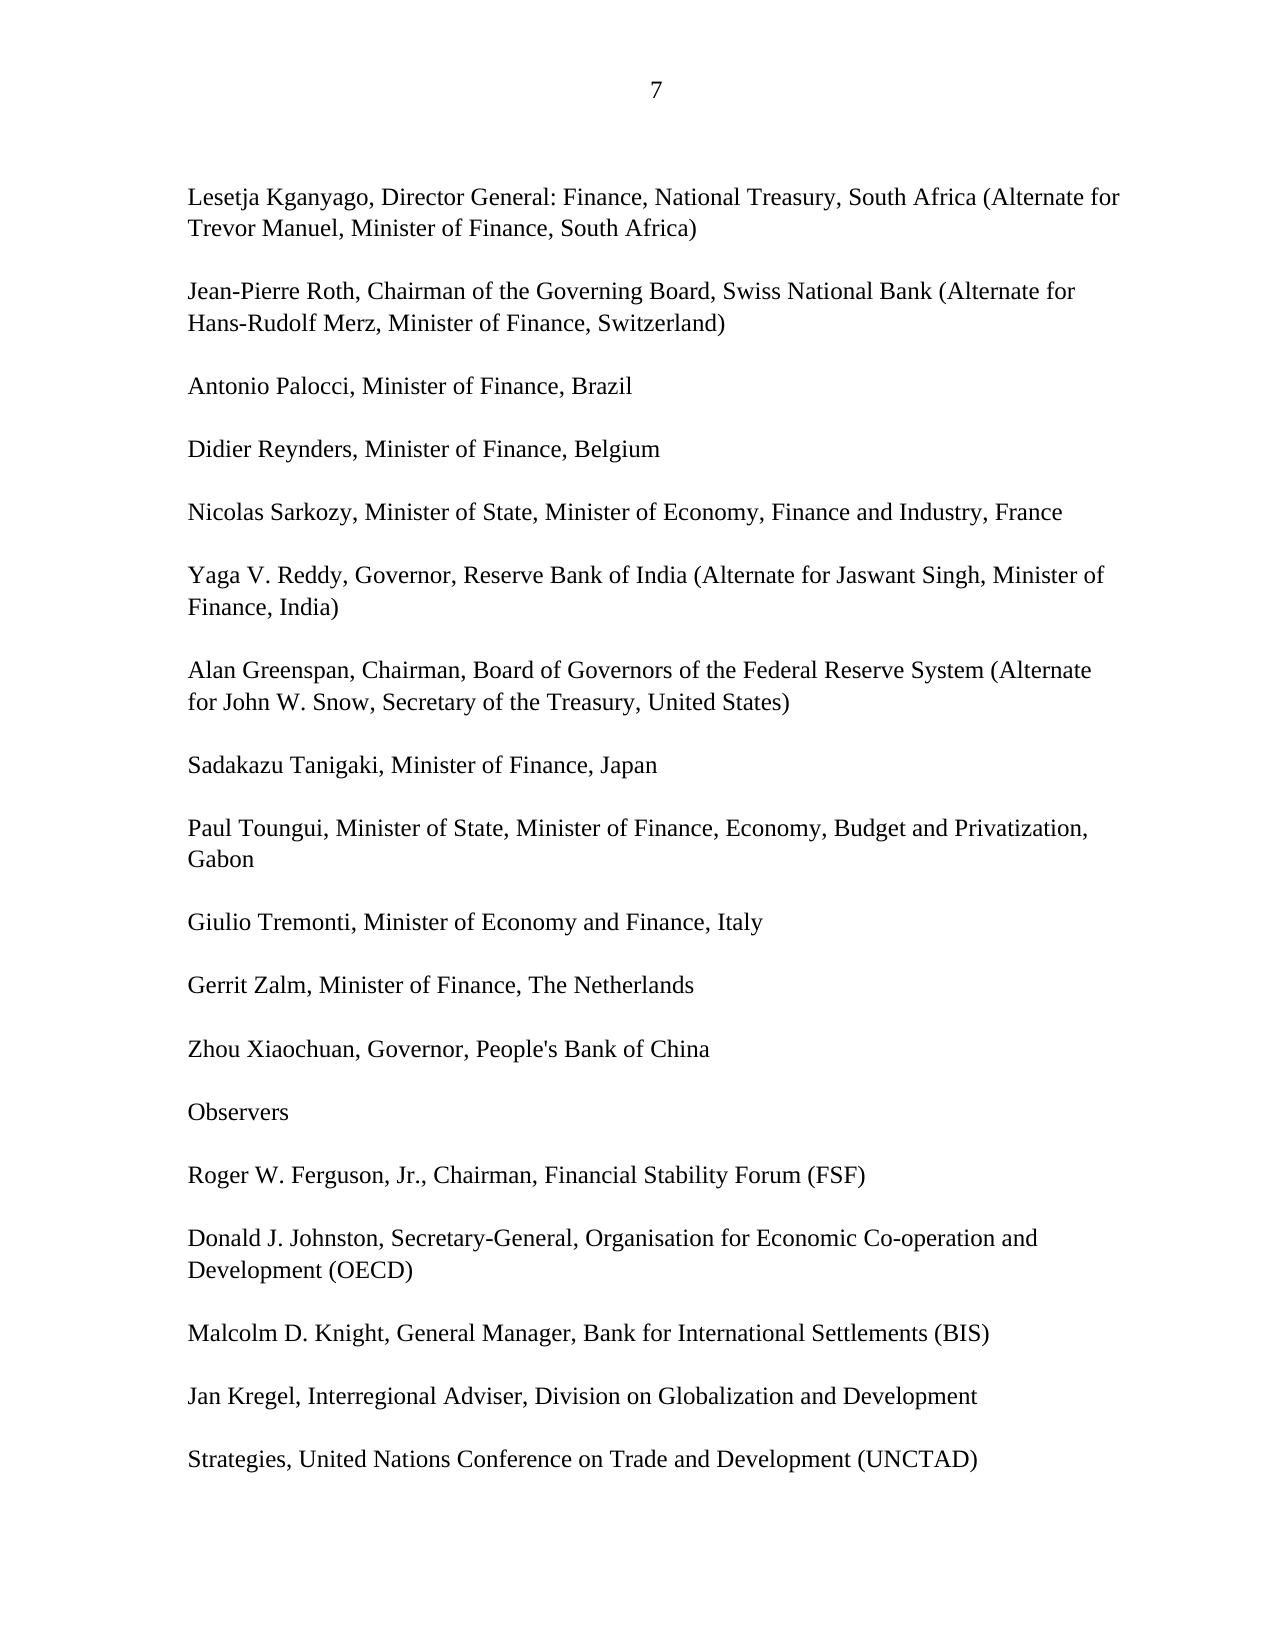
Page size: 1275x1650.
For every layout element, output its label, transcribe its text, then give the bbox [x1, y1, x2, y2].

text Jean-Pierre Roth, Chairman of the Governing Board, Swiss National Bank (Alternate for Hans-Rudolf Merz, Minister of Finance, Switzerland) [187, 276, 1125, 337]
text Donald J. Johnston, Secretary-General, Organisation for Economic Co-operation and Development (OECD) [187, 1223, 1125, 1283]
text Didier Reynders, Minister of Finance, Belgium [187, 434, 1125, 463]
text Lesetja Kganyago, Director General: Finance, National Treasury, South Africa (Alternate for Trevor Manuel, Minister of Finance, South Africa) [187, 182, 1125, 242]
text Malcolm D. Knight, General Manager, Bank for International Settlements (BIS) [187, 1318, 1125, 1347]
text Giulio Tremonti, Minister of Economy and Finance, Italy [187, 907, 1125, 936]
text Zhou Xiaochuan, Governor, People's Bank of China [187, 1034, 1125, 1062]
text Gerrit Zalm, Minister of Finance, The Netherlands [187, 971, 1125, 999]
text Nicolas Sarkozy, Minister of State, Minister of Economy, Finance and Industry, France [187, 497, 1125, 526]
text Sadakazu Tanigaki, Minister of Finance, Japan [187, 750, 1125, 778]
text Paul Toungui, Minister of State, Minister of Finance, Economy, Budget and Privatization, Gabon [187, 813, 1125, 873]
text Observers [187, 1097, 1125, 1126]
text Strategies, United Nations Conference on Trade and Development (UNCTAD) [187, 1444, 1125, 1473]
text Roger W. Ferguson, Jr., Chairman, Financial Stability Forum (FSF) [187, 1160, 1125, 1189]
text Jan Kregel, Interregional Adviser, Division on Globalization and Development [187, 1381, 1125, 1410]
text Antonio Palocci, Minister of Finance, Brazil [187, 371, 1125, 400]
text Yaga V. Reddy, Governor, Reserve Bank of India (Alternate for Jaswant Singh, Minister of Finance, India) [187, 560, 1125, 621]
text Alan Greenspan, Chairman, Board of Governors of the Federal Reserve System (Alternate for John W. Snow, Secretary of the Treasury, United States) [187, 655, 1125, 715]
